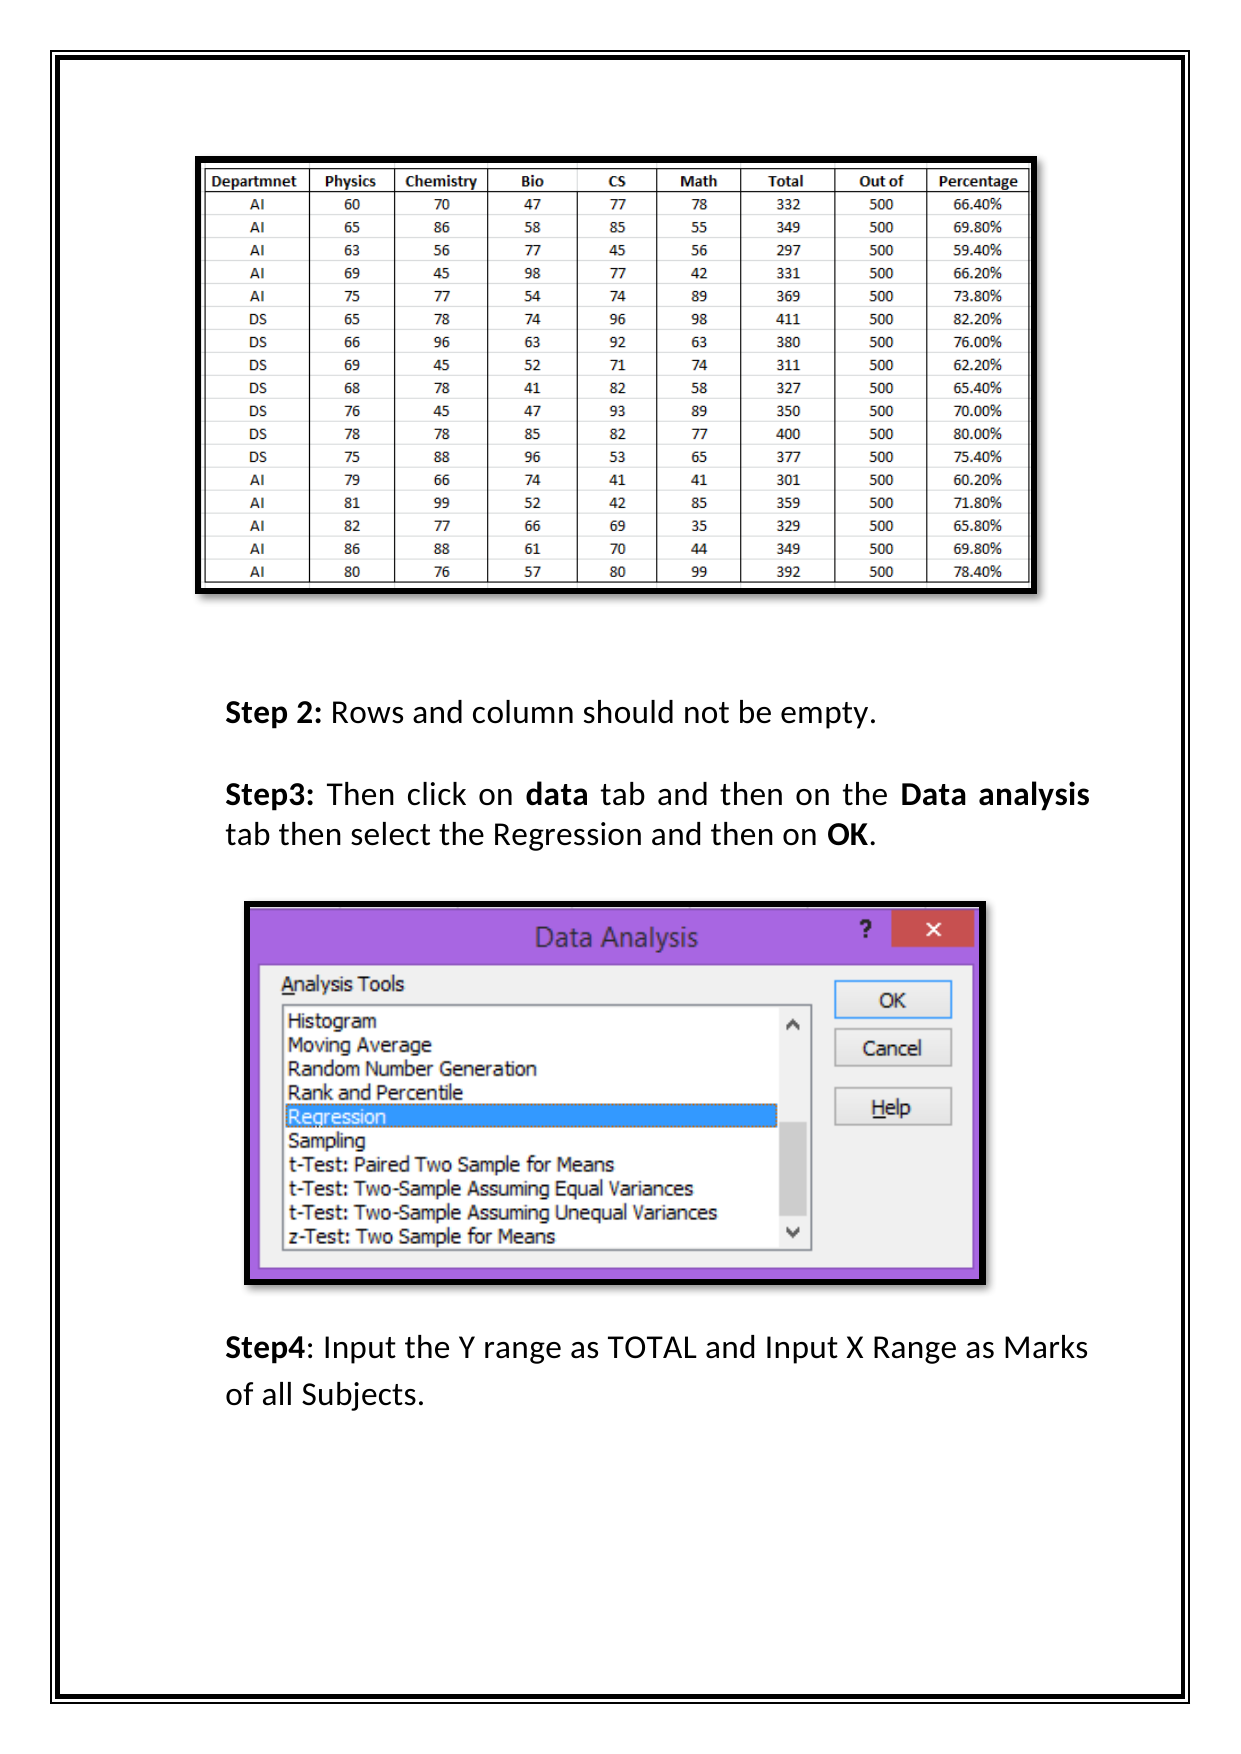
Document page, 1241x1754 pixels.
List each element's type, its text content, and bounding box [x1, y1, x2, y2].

picture [250, 907, 979, 1279]
list Step3: Then click on data tab and then on the Data analysis tab then select the Regression and then on OK. [225, 772, 1090, 854]
list Step 2: Rows and column should not be empty. [225, 691, 1090, 732]
picture [201, 163, 1031, 588]
list Step4: Input the Y range as TOTAL and Input X Range as Marks of all Subjects. [225, 1326, 1090, 1413]
